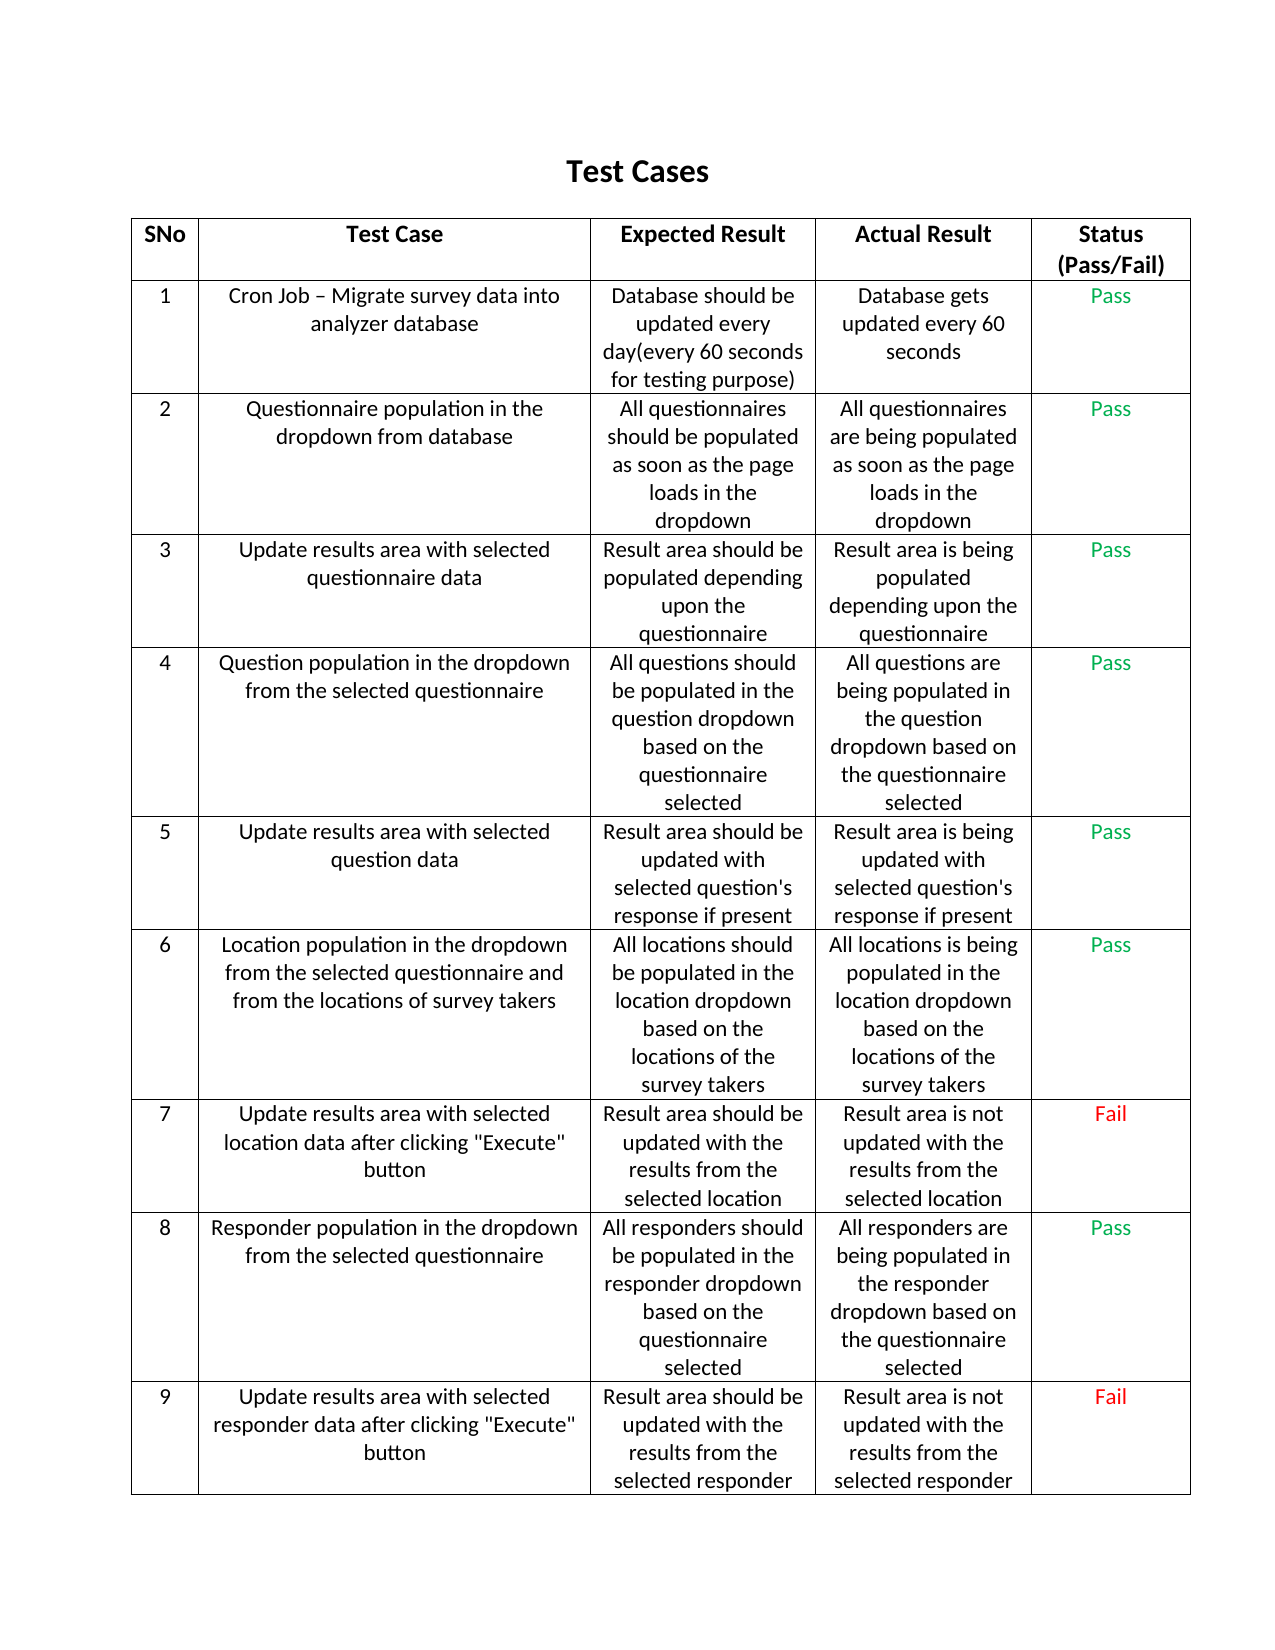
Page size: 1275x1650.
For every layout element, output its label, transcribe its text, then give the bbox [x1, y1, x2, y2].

table_cell Result area should be updated with the results from the selected location [591, 1100, 815, 1212]
table_cell Result area is not updated with the results from the selected location [816, 1100, 1031, 1212]
table_cell Location population in the dropdown from the selected questionnaire and from the locations of survey takers [199, 930, 590, 1098]
table_header Status (Pass/Fail) [1032, 219, 1190, 280]
table_cell Database gets updated every 60 seconds [816, 281, 1031, 393]
table_cell Update results area with selected question data [199, 817, 590, 929]
table_cell All responders are being populated in the responder dropdown based on the questionnaire selected [816, 1213, 1031, 1381]
table_cell All questionnaires should be populated as soon as the page loads in the dropdown [591, 394, 815, 534]
table_cell Update results area with selected location data after clicking "Execute" button [199, 1100, 590, 1212]
table_cell 5 [132, 817, 198, 929]
table_cell 2 [132, 394, 198, 534]
table_cell 4 [132, 648, 198, 816]
table_cell Pass [1032, 394, 1190, 534]
table_cell 9 [132, 1382, 198, 1494]
table_cell All locations is being populated in the location dropdown based on the locations of the survey takers [816, 930, 1031, 1098]
table_cell Responder population in the dropdown from the selected questionnaire [199, 1213, 590, 1381]
table_cell 7 [132, 1100, 198, 1212]
table_cell 1 [132, 281, 198, 393]
table_cell Questionnaire population in the dropdown from database [199, 394, 590, 534]
text Test Cases [150, 150, 1125, 191]
table_cell Result area is being updated with selected question's response if present [816, 817, 1031, 929]
table_cell Result area should be populated depending upon the questionnaire [591, 535, 815, 647]
table_cell Cron Job – Migrate survey data into analyzer database [199, 281, 590, 393]
table_cell Question population in the dropdown from the selected questionnaire [199, 648, 590, 816]
table_cell Pass [1032, 1213, 1190, 1381]
table_cell Fail [1032, 1382, 1190, 1494]
table_cell All questions are being populated in the question dropdown based on the questionnaire selected [816, 648, 1031, 816]
table_cell Pass [1032, 648, 1190, 816]
table_cell 6 [132, 930, 198, 1098]
table_cell All questionnaires are being populated as soon as the page loads in the dropdown [816, 394, 1031, 534]
table_cell Database should be updated every day(every 60 seconds for testing purpose) [591, 281, 815, 393]
table_cell Result area should be updated with the results from the selected responder [591, 1382, 815, 1494]
table_cell Pass [1032, 535, 1190, 647]
table_cell Fail [1032, 1100, 1190, 1212]
table_cell All responders should be populated in the responder dropdown based on the questionnaire selected [591, 1213, 815, 1381]
table_cell Pass [1032, 281, 1190, 393]
table_cell All locations should be populated in the location dropdown based on the locations of the survey takers [591, 930, 815, 1098]
table_header SNo [132, 219, 198, 280]
table_cell 8 [132, 1213, 198, 1381]
table_cell Result area is being populated depending upon the questionnaire [816, 535, 1031, 647]
table_cell Result area should be updated with selected question's response if present [591, 817, 815, 929]
table_header Expected Result [591, 219, 815, 280]
table_header Test Case [199, 219, 590, 280]
table_cell All questions should be populated in the question dropdown based on the questionnaire selected [591, 648, 815, 816]
table_cell Update results area with selected responder data after clicking "Execute" button [199, 1382, 590, 1494]
table_cell 3 [132, 535, 198, 647]
table_cell Pass [1032, 930, 1190, 1098]
table_cell Pass [1032, 817, 1190, 929]
table_cell Update results area with selected questionnaire data [199, 535, 590, 647]
table_cell Result area is not updated with the results from the selected responder [816, 1382, 1031, 1494]
table_header Actual Result [816, 219, 1031, 280]
